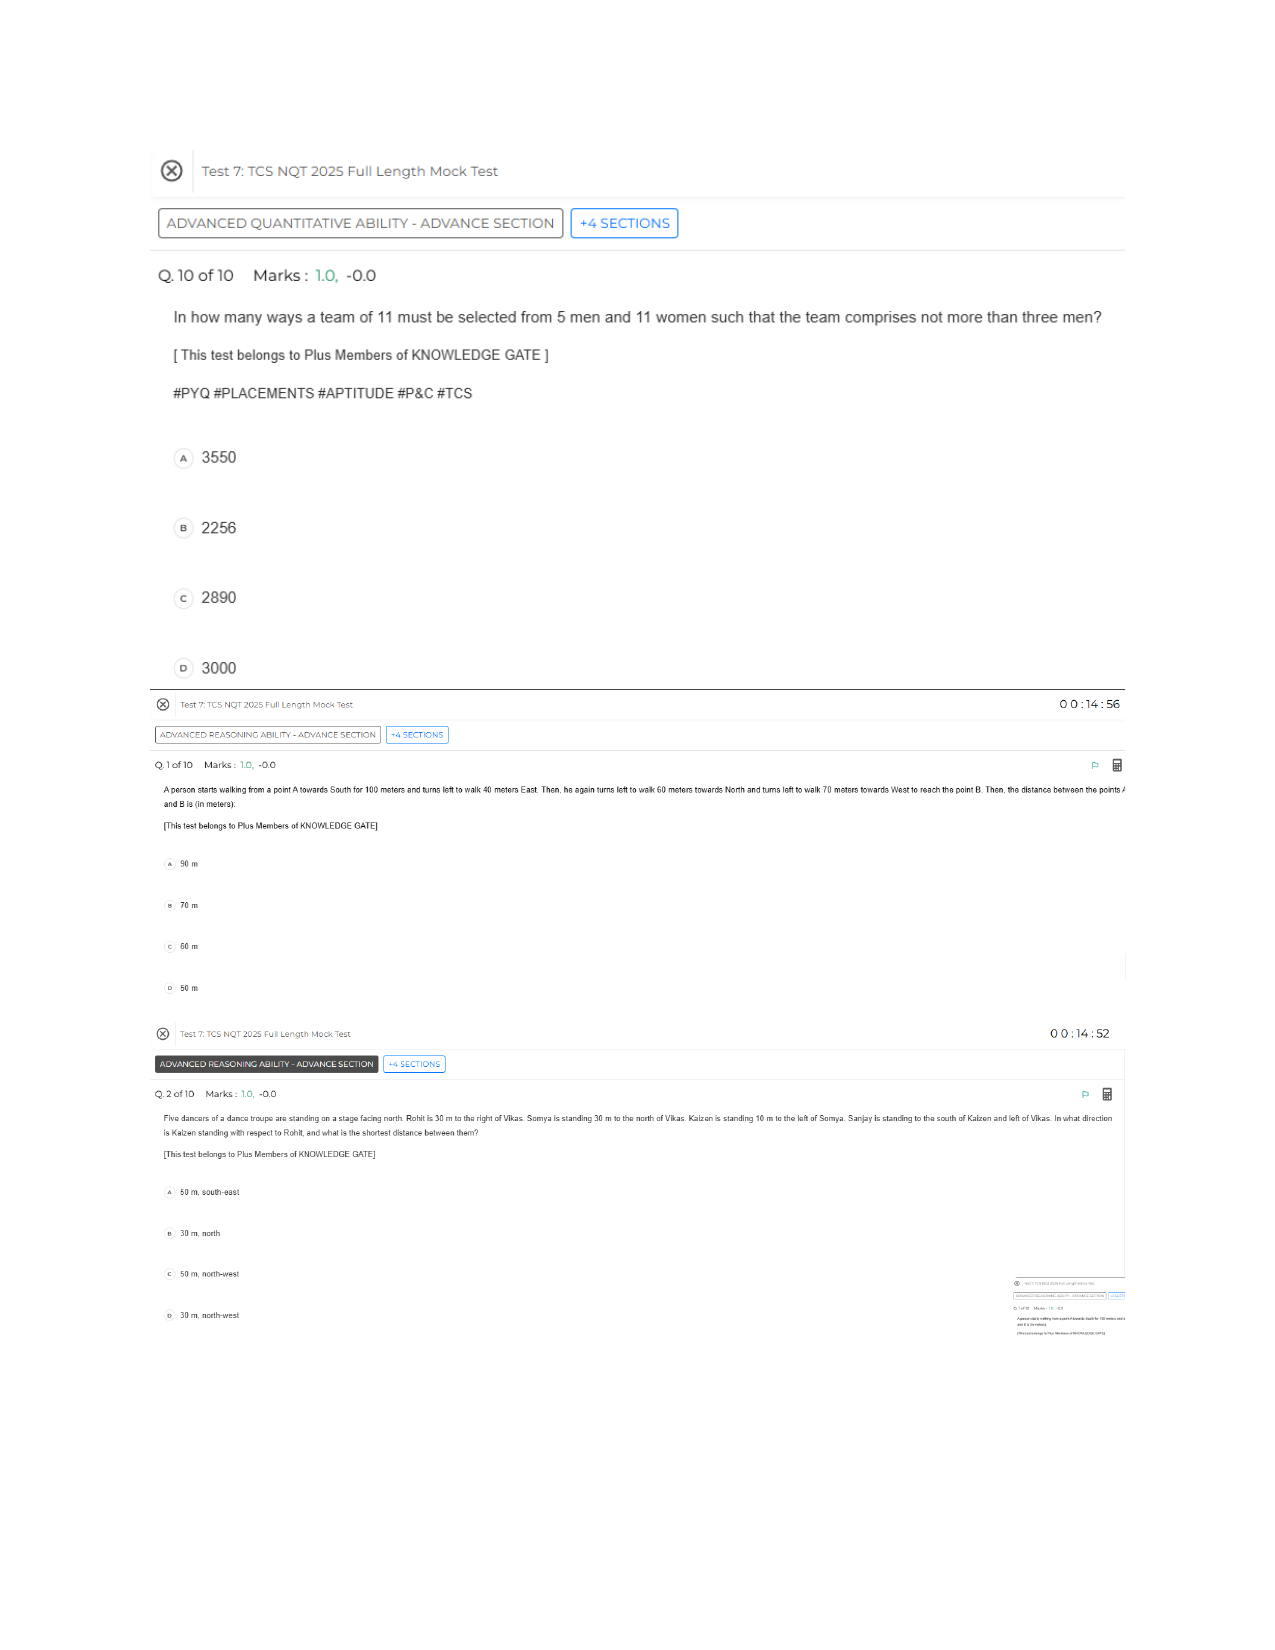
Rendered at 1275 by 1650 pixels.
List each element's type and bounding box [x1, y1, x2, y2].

picture [150, 150, 1125, 686]
picture [150, 1021, 1125, 1335]
picture [150, 689, 1125, 1017]
